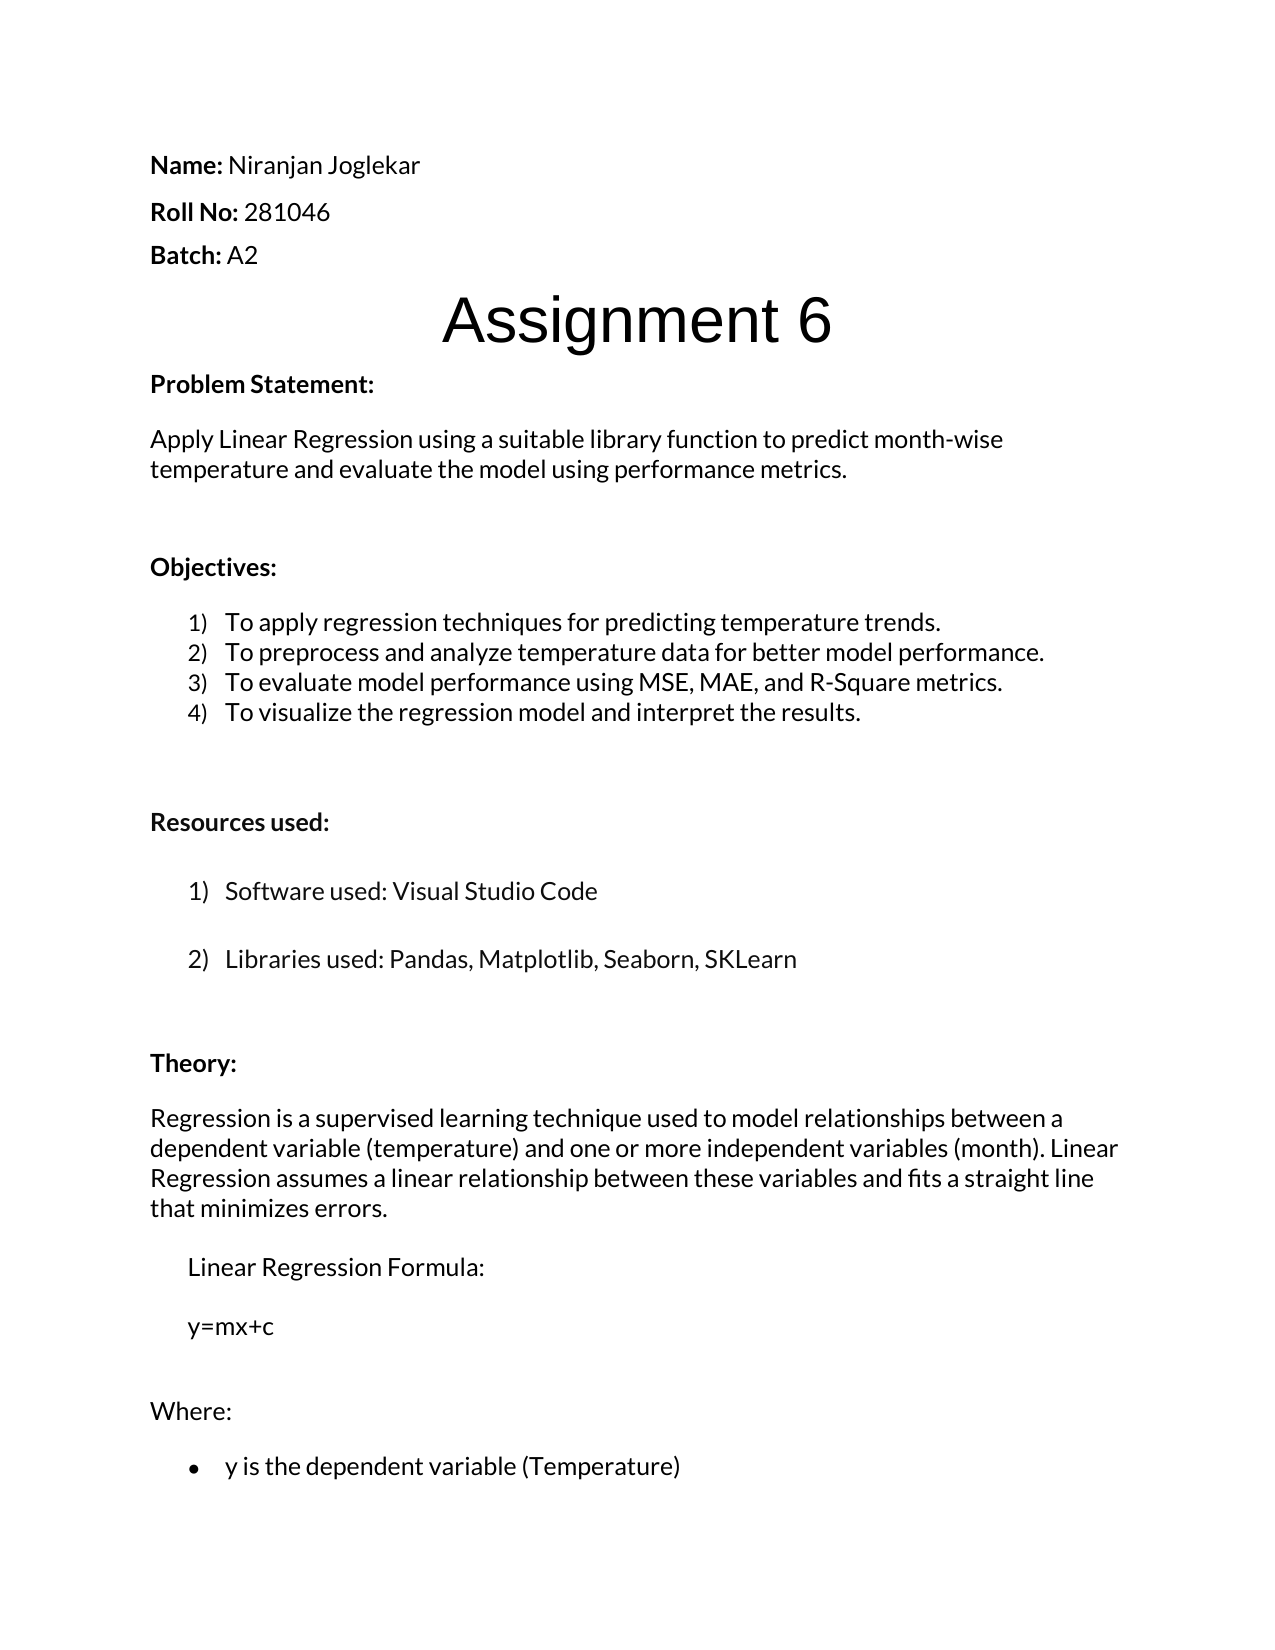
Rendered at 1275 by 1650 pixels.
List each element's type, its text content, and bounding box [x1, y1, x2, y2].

subtitle Regression is a supervised learning technique used to model relationships between a dependent variable (temperature) and one or more independent variables (month). Linear Regression assumes a linear relationship between these variables and fits a straight line that minimizes errors. [150, 1103, 1125, 1223]
text Name: Niranjan Joglekar [150, 150, 1125, 180]
list Software used: Visual Studio Code [187, 875, 1125, 905]
list To apply regression techniques for predicting temperature trends. [187, 606, 1125, 636]
text Batch: A2 [150, 239, 1125, 269]
list To preprocess and analyze temperature data for better model performance. [187, 636, 1125, 666]
title Assignment 6 [150, 282, 1125, 356]
text Theory: [150, 1048, 1125, 1078]
text Problem Statement: [150, 369, 1125, 399]
subtitle y=mx+c [187, 1311, 1125, 1341]
text Apply Linear Regression using a suitable library function to predict month-wise temperature and evaluate the model using performance metrics. [150, 424, 1125, 484]
list To evaluate model performance using MSE, MAE, and R-Square metrics. [187, 666, 1125, 696]
text Roll No: 281046 [150, 197, 1125, 227]
text Resources used: [150, 806, 1125, 836]
text Objectives: [150, 551, 1125, 581]
subtitle Linear Regression Formula: [187, 1252, 1125, 1282]
list To visualize the regression model and interpret the results. [187, 696, 1125, 726]
list Libraries used: Pandas, Matplotlib, Seaborn, SKLearn [187, 944, 1125, 974]
subtitle y is the dependent variable (Temperature) [187, 1451, 1125, 1481]
subtitle Where: [150, 1366, 1125, 1426]
